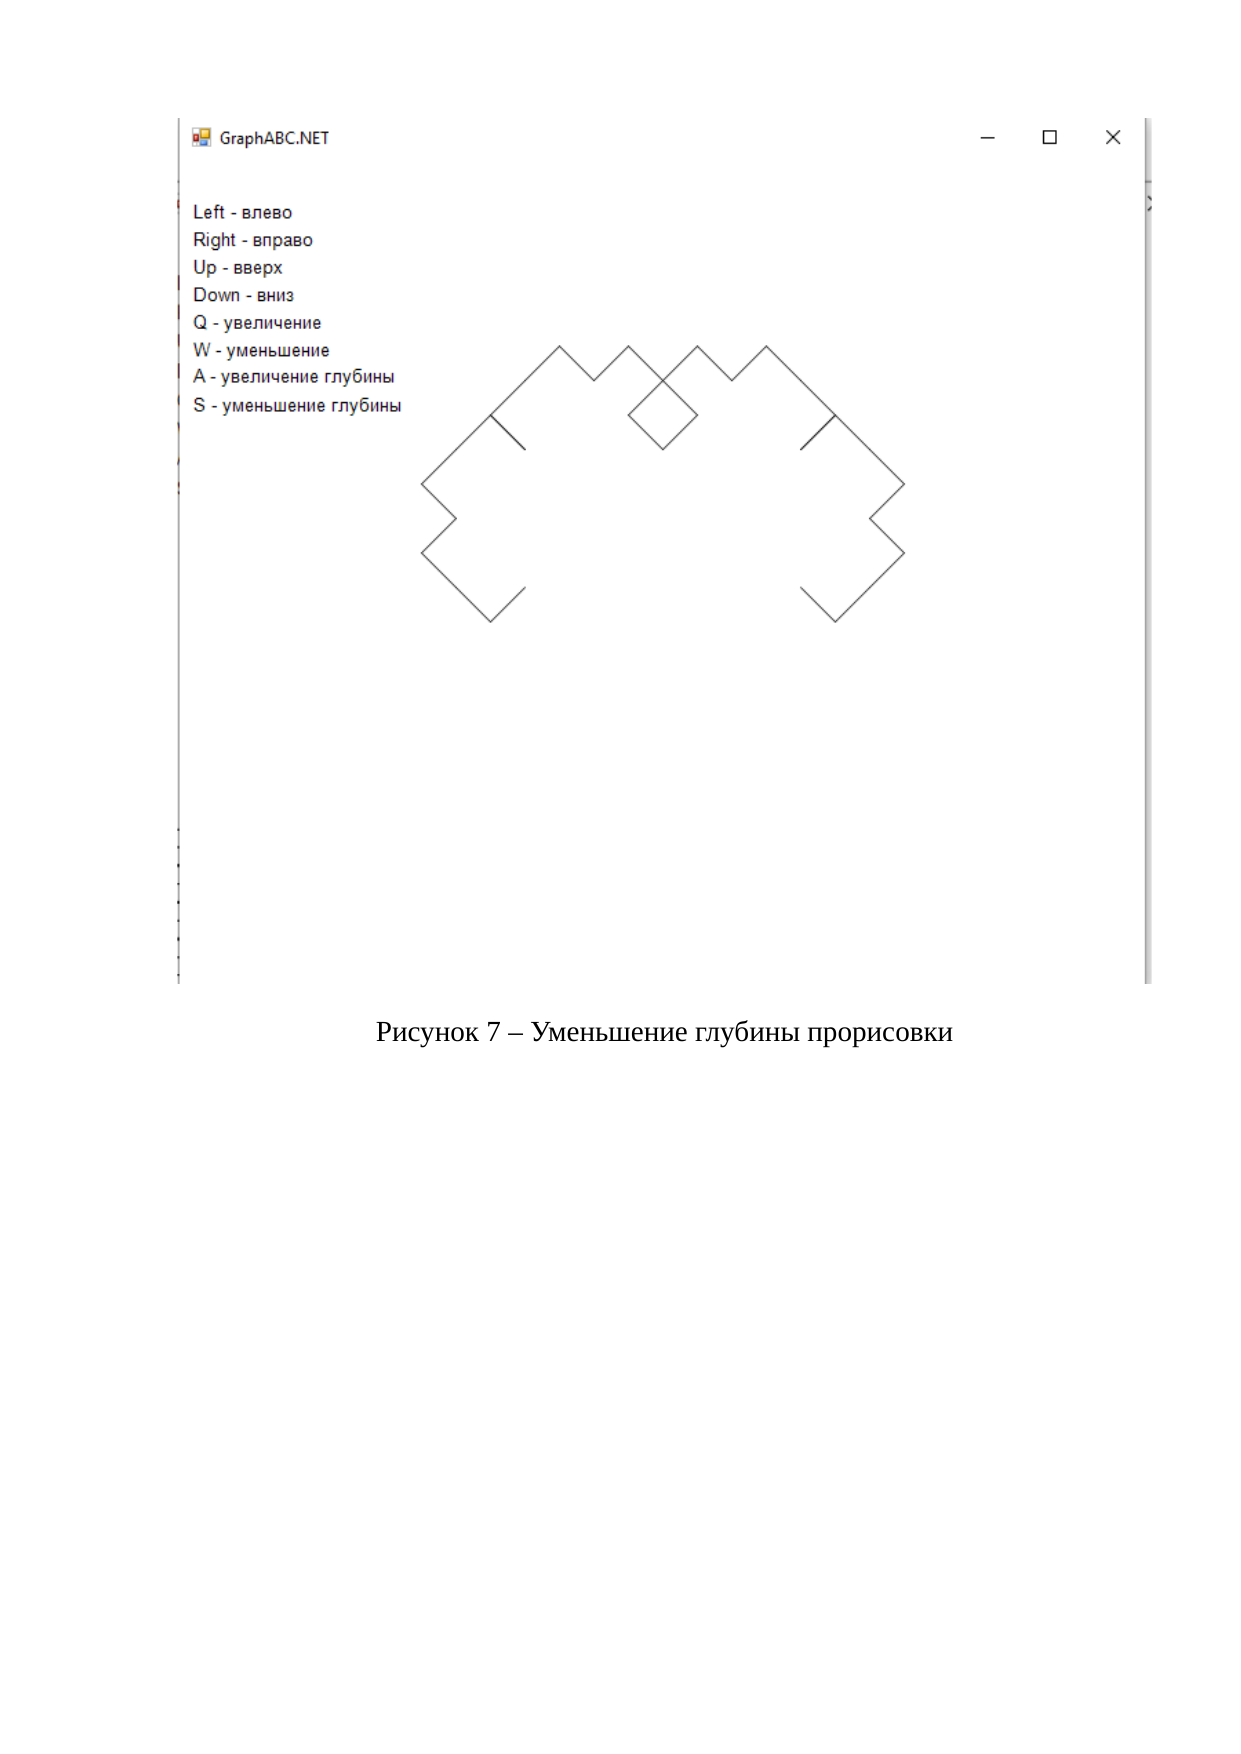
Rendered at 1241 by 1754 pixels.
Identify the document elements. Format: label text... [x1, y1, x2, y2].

picture [177, 118, 1152, 984]
text Рисунок 7 – Уменьшение глубины прорисовки [177, 1014, 1152, 1048]
